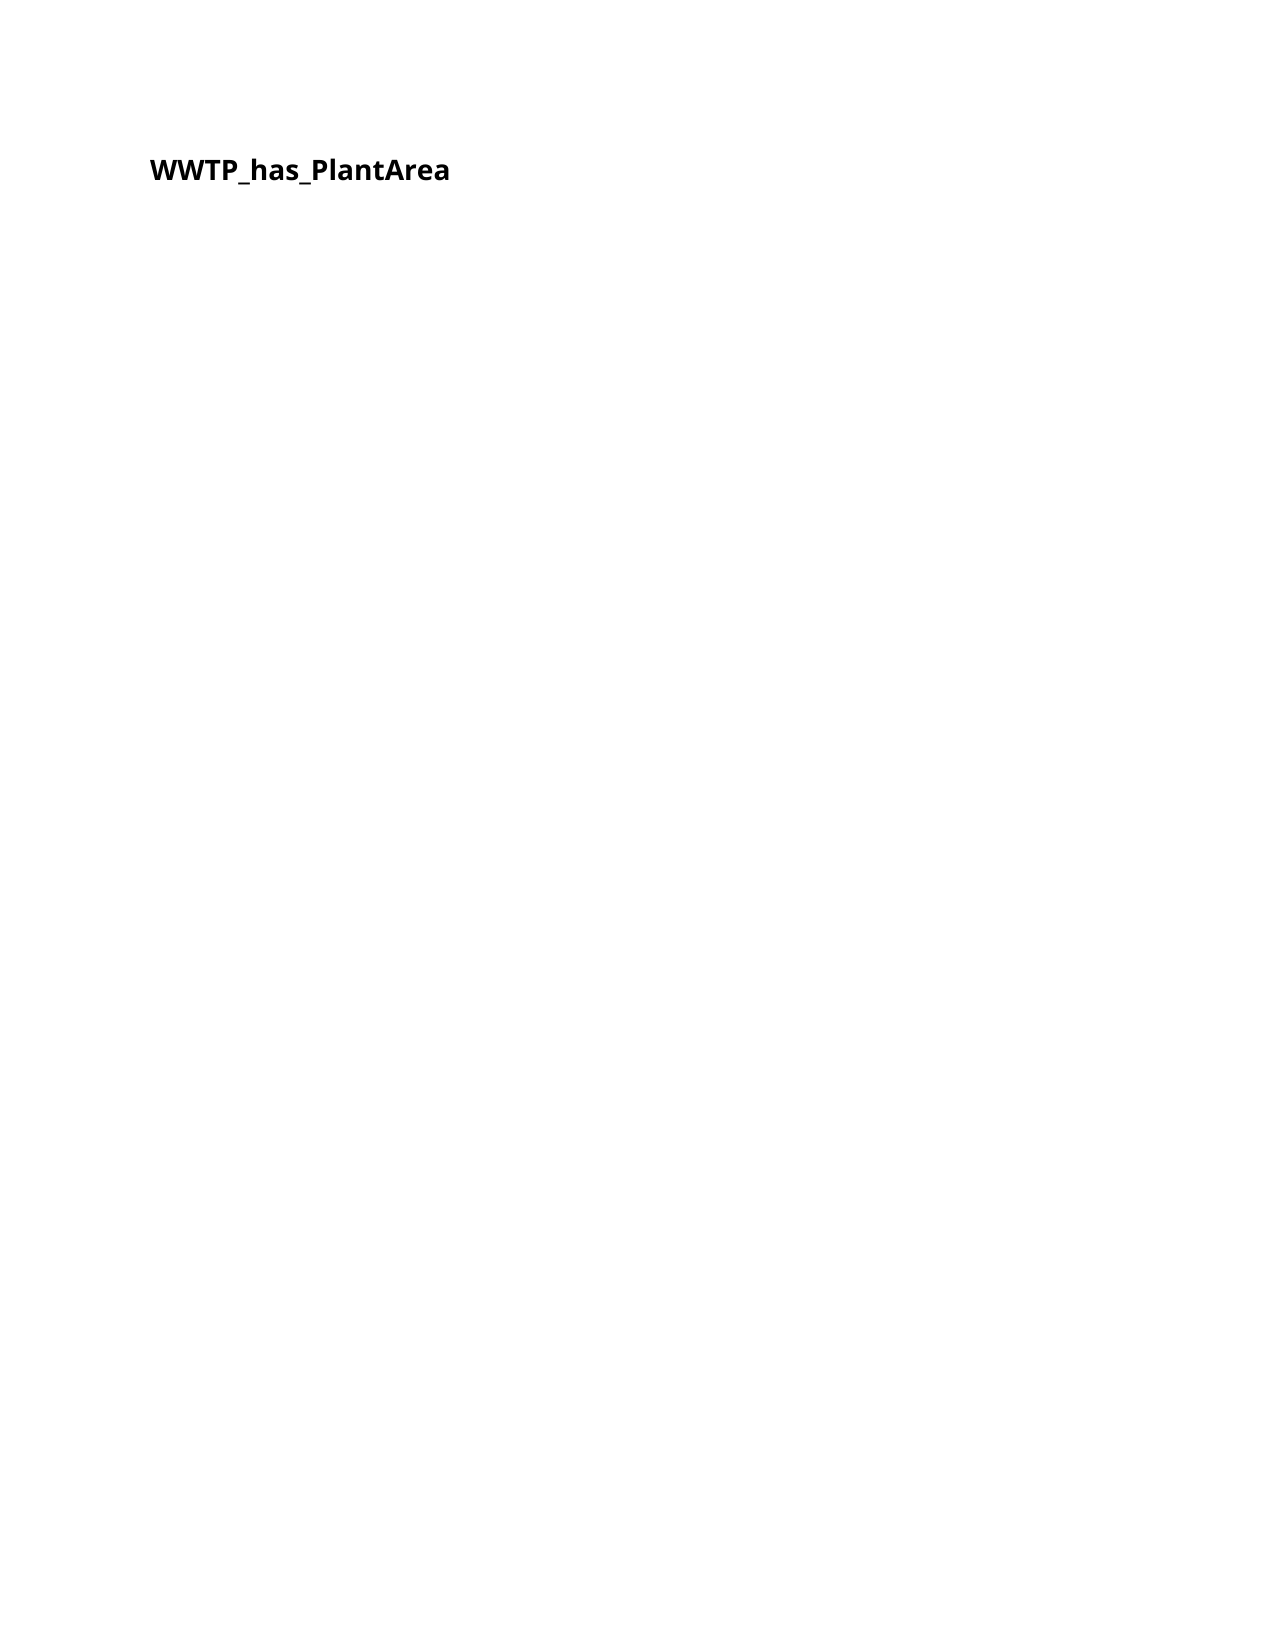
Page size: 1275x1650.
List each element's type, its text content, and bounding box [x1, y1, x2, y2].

text WWTP_has_PlantArea [150, 150, 1125, 188]
